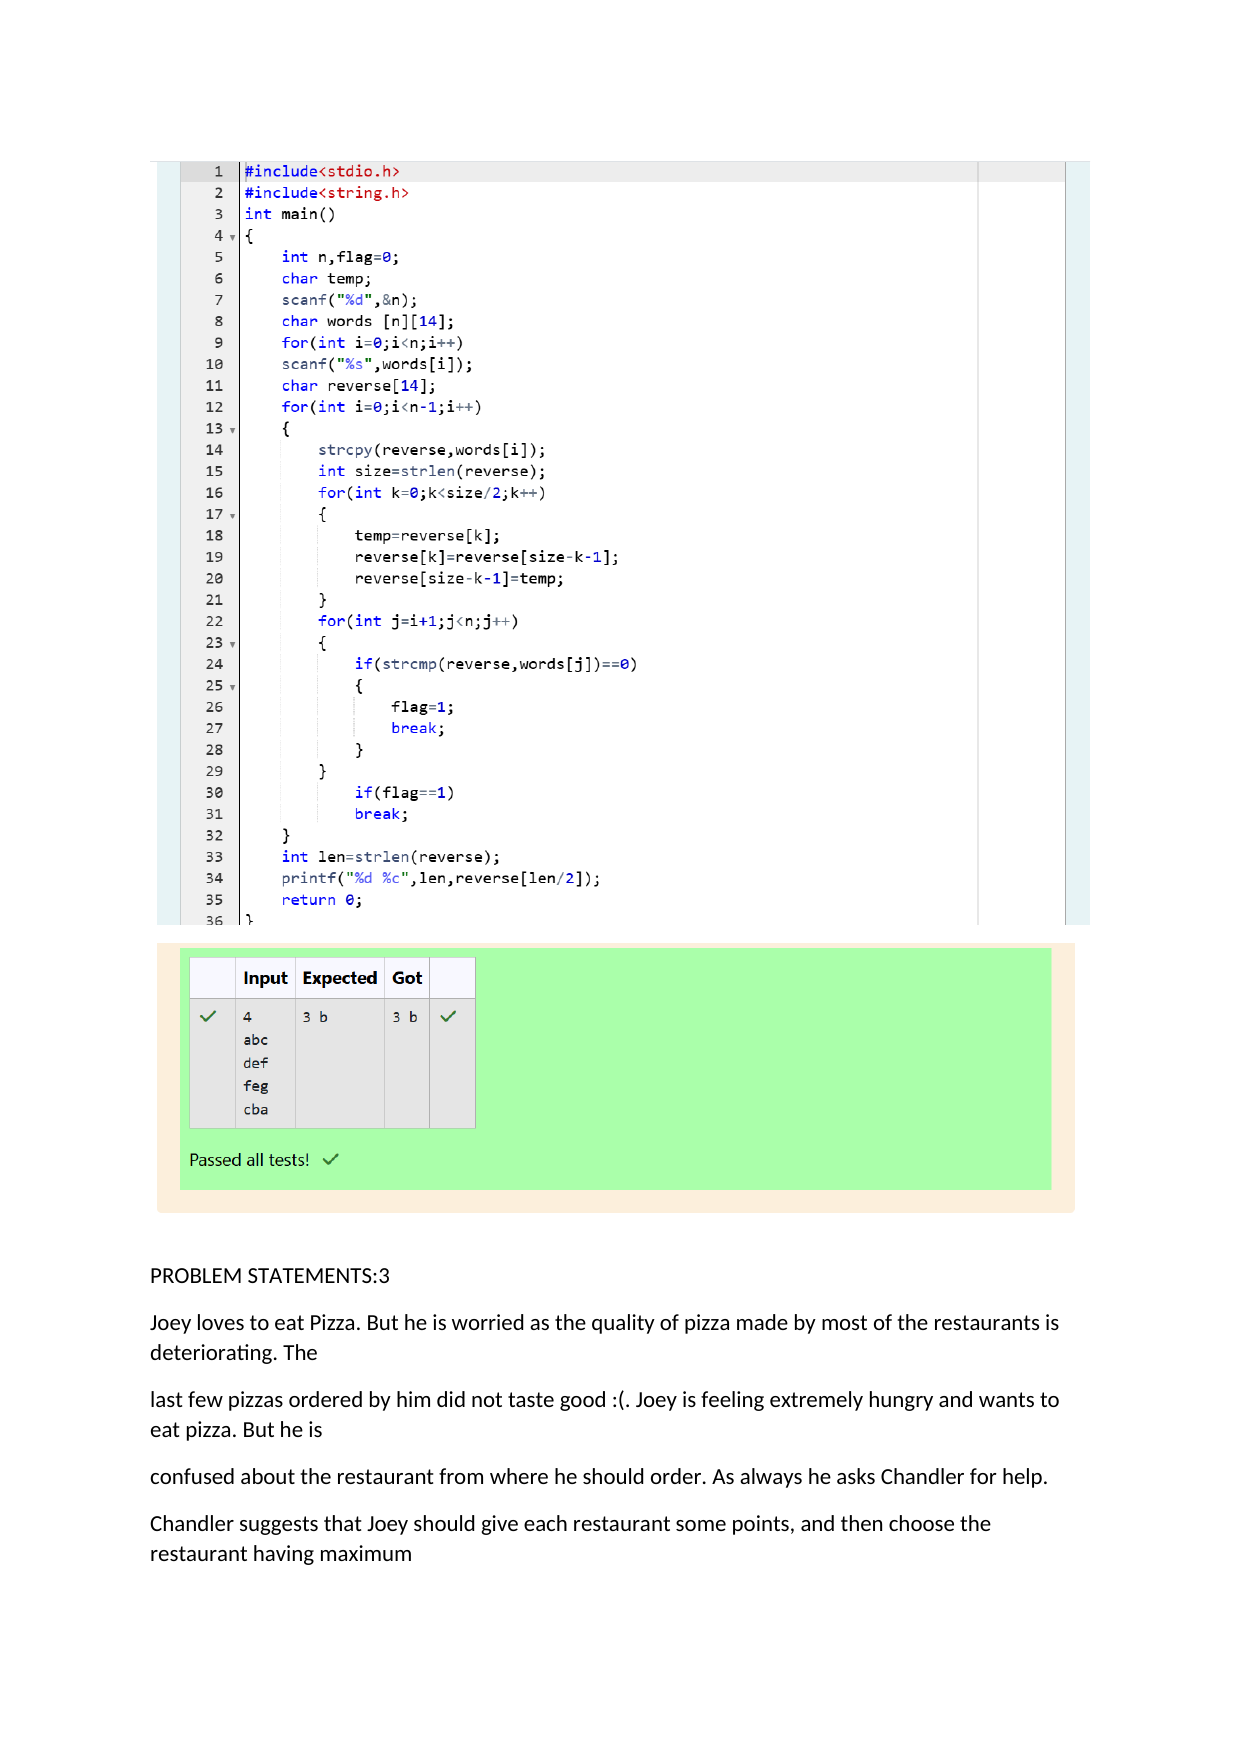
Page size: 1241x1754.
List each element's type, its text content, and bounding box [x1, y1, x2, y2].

text last few pizzas ordered by him did not taste good :(. Joey is feeling extremely hungry and wants to eat pizza. But he is [150, 1385, 1090, 1444]
text confused about the restaurant from where he should order. As always he asks Chandler for help. [150, 1462, 1090, 1491]
picture [150, 157, 1091, 925]
text Joey loves to eat Pizza. But he is worried as the quality of pizza made by most of the restaurants is deteriorating. The [150, 1308, 1090, 1367]
text PROBLEM STATEMENTS:3 [150, 1261, 1090, 1289]
text Chandler suggests that Joey should give each restaurant some points, and then choose the restaurant having maximum [150, 1509, 1090, 1568]
picture [150, 943, 1091, 1243]
